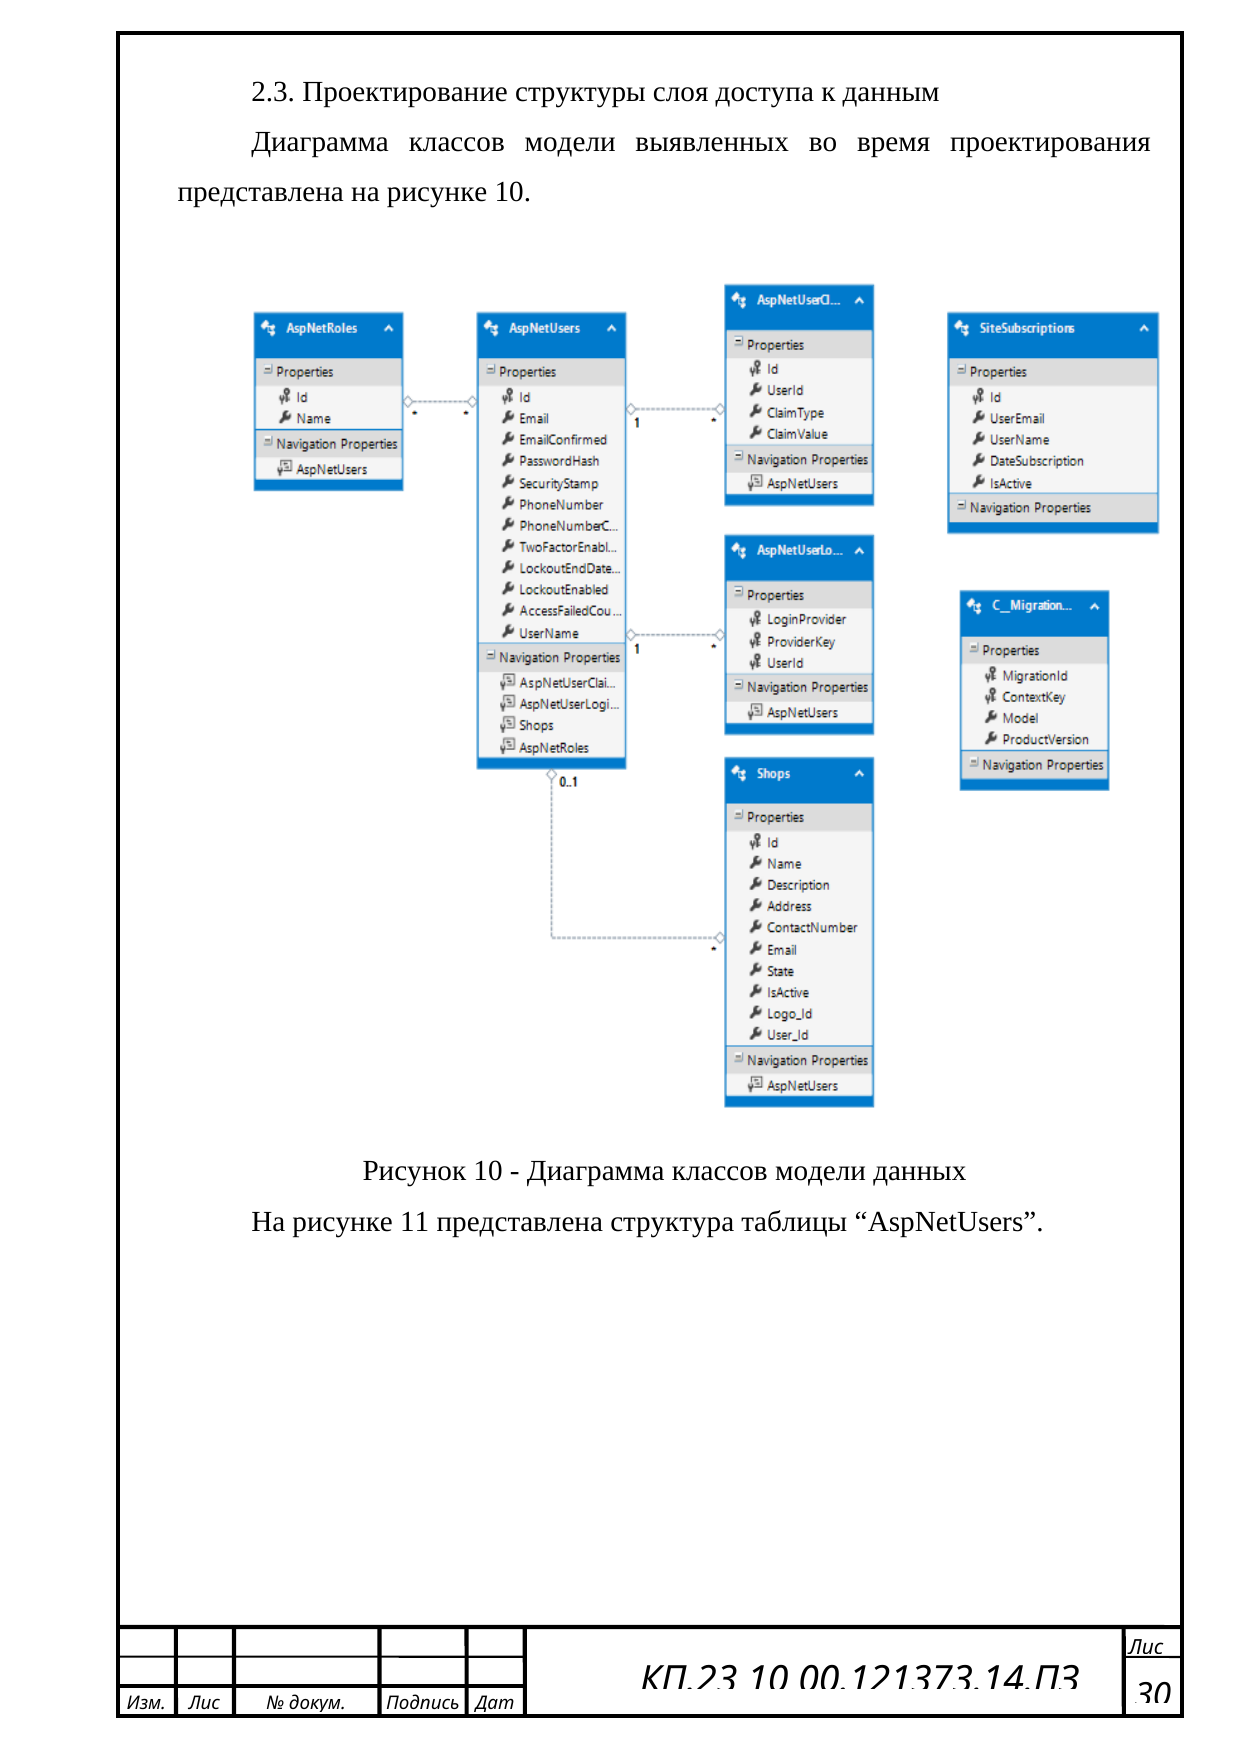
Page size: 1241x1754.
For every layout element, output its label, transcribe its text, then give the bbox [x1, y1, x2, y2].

picture [251, 275, 1170, 1119]
text 2.3. Проектирование структуры слоя доступа к данным [177, 74, 1152, 107]
text Диаграмма классов модели выявленных во время проектирования представлена на рисунке 10. [177, 124, 1152, 208]
text Рисунок 10 - Диаграмма классов модели данных [177, 1153, 1152, 1187]
text На рисунке 11 представлена структура таблицы “AspNetUsers”. [177, 1204, 1152, 1237]
